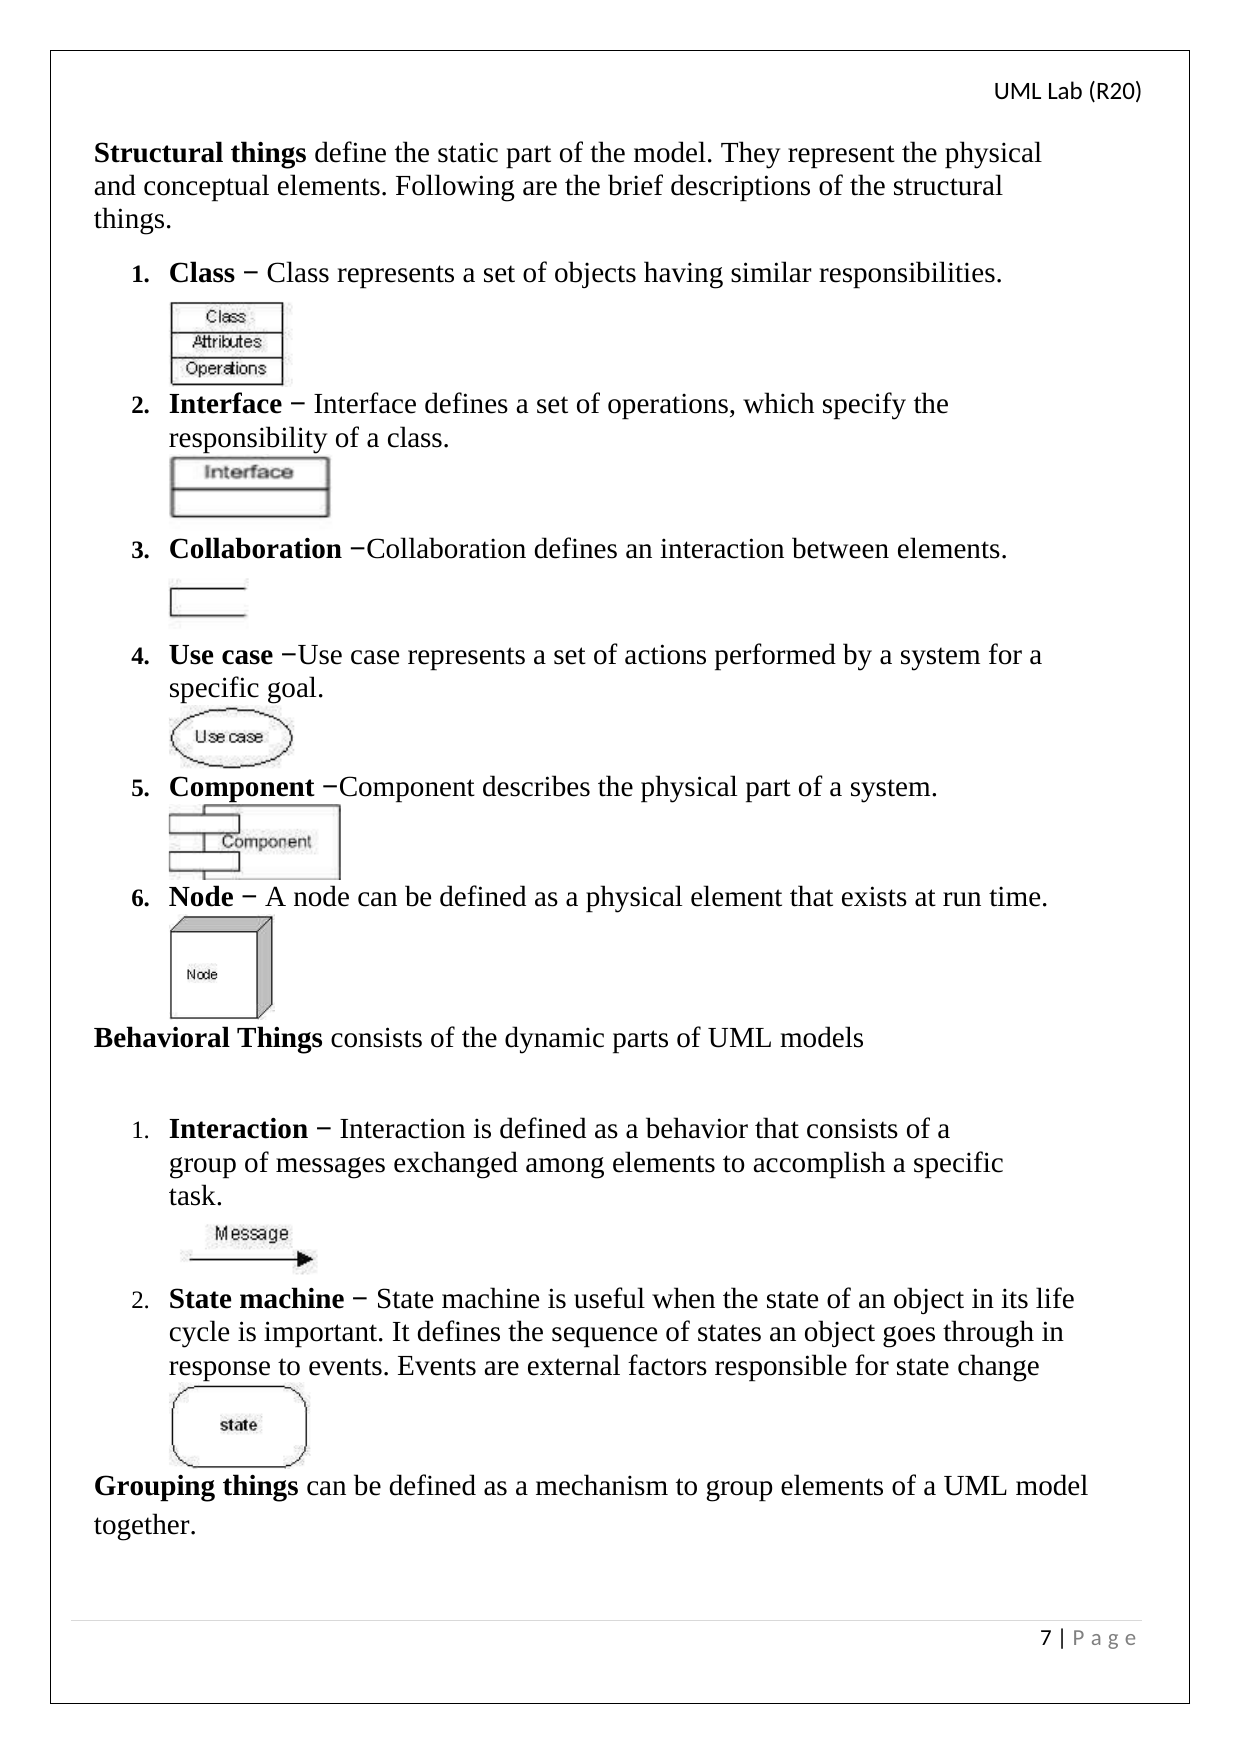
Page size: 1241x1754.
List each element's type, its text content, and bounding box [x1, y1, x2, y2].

picture [168, 1382, 311, 1469]
list Component −Component describes the physical part of a system. [131, 769, 1142, 803]
list State machine − State machine is useful when the state of an object in its life cycle is important. It defines the sequence of states an object goes through in response to events. Events are external factors responsible for state change [131, 1281, 1095, 1382]
list Use case −Use case represents a set of actions performed by a system for a specific goal. [131, 637, 1091, 704]
picture [168, 454, 337, 532]
picture [168, 914, 275, 1020]
picture [168, 1212, 335, 1281]
picture [131, 566, 249, 637]
text Structural things define the static part of the model. They represent the physical and conceptual elements. Following are the brief descriptions of the structural things. [94, 136, 1084, 235]
picture [168, 290, 360, 387]
text Grouping things can be defined as a mechanism to group elements of a UML model together. [94, 1468, 1142, 1540]
list Interaction − Interaction is defined as a behavior that consists of a group of messages exchanged among elements to accomplish a specific task. [131, 1113, 1022, 1211]
list Interface − Interface defines a set of operations, which specify the responsibility of a class. [131, 386, 1071, 453]
list Collaboration −Collaboration defines an interaction between elements. [131, 531, 1142, 565]
text Behavioral Things consists of the dynamic parts of UML models [94, 1020, 1142, 1053]
list Class − Class represents a set of objects having similar responsibilities. [131, 256, 1142, 289]
picture [168, 705, 296, 770]
picture [168, 804, 341, 880]
list Node − A node can be defined as a physical element that exists at run time. [131, 879, 1142, 913]
